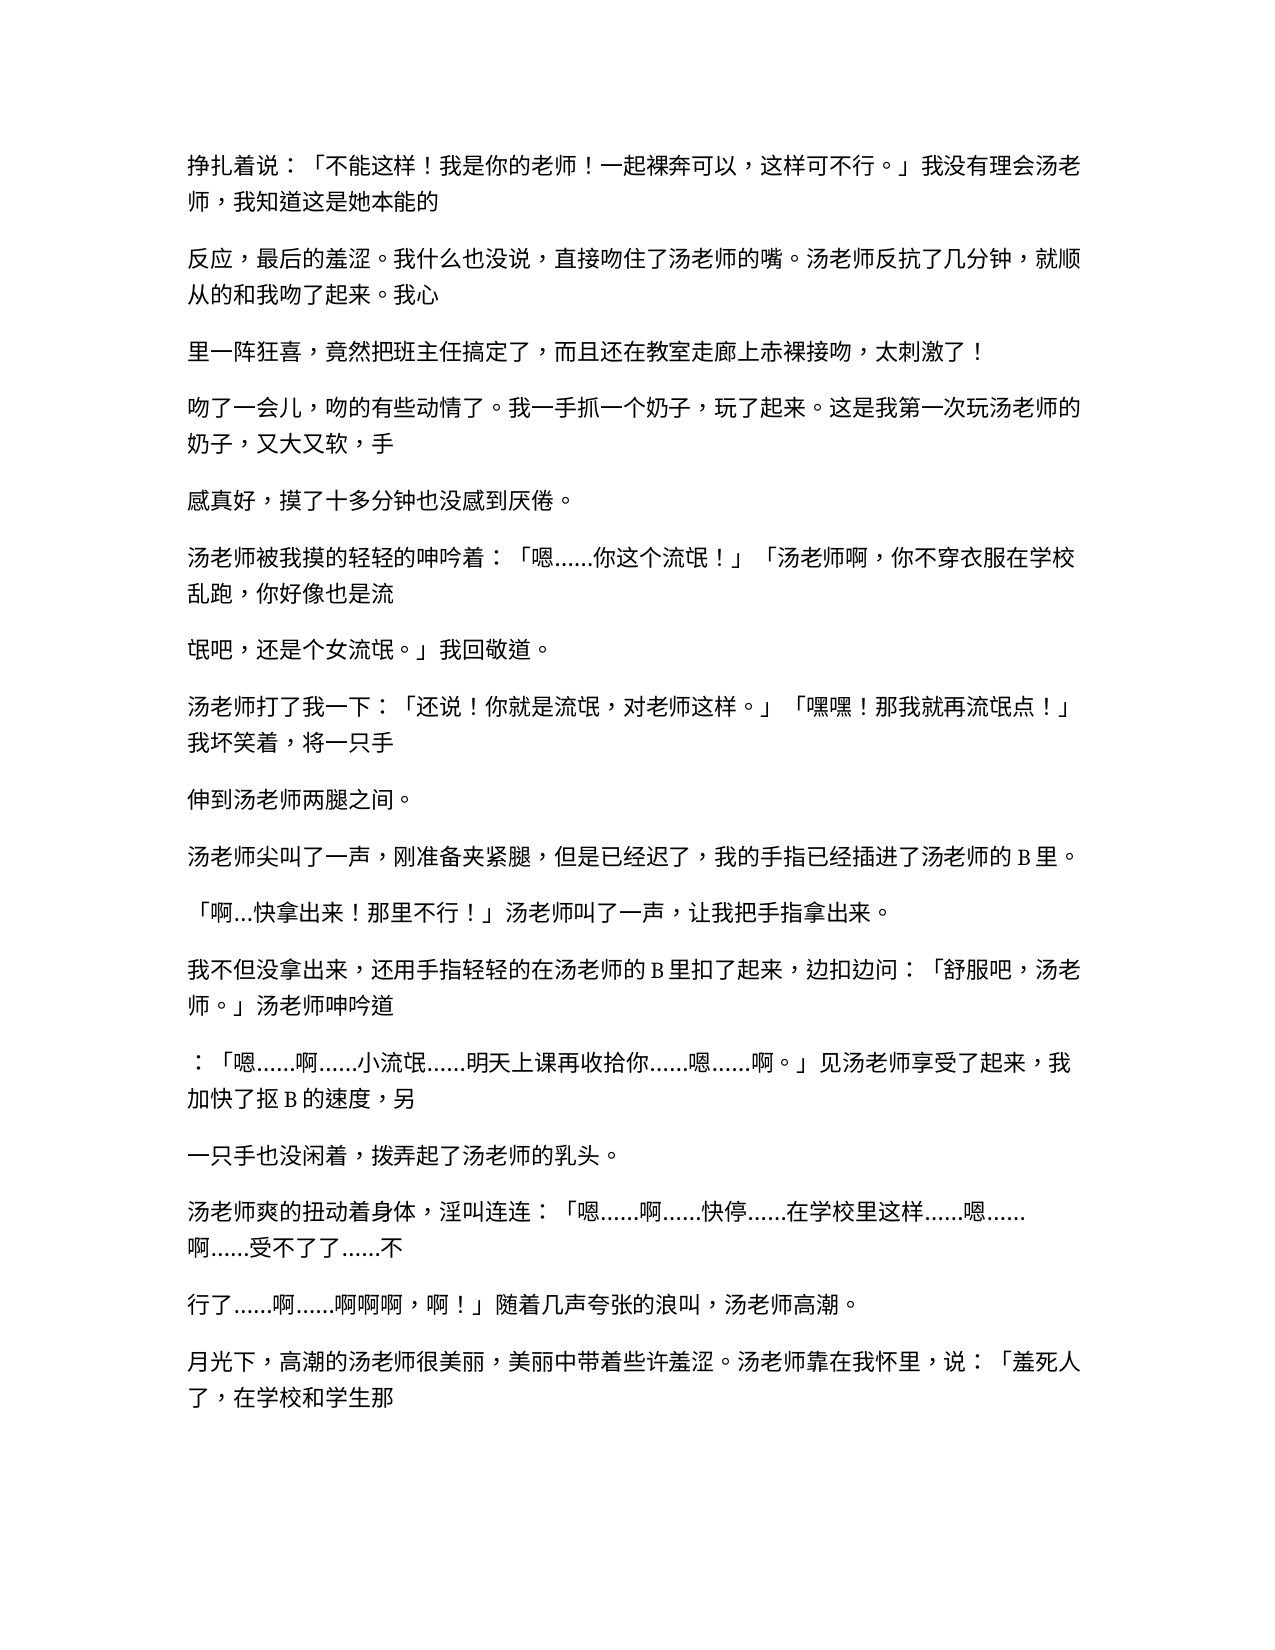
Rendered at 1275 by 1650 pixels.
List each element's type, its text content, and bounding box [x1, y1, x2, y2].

text 感真好，摸了十多分钟也没感到厌倦。 [187, 485, 1087, 516]
text 反应，最后的羞涩。我什么也没说，直接吻住了汤老师的嘴。汤老师反抗了几分钟，就顺从的和我吻了起来。我心 [187, 243, 1087, 310]
text ：「嗯……啊……小流氓……明天上课再收拾你……嗯……啊。」见汤老师享受了起来，我加快了抠B 的速度，另 [187, 1047, 1087, 1114]
text 伸到汤老师两腿之间。 [187, 784, 1087, 815]
text 「啊…快拿出来！那里不行！」汤老师叫了一声，让我把手指拿出来。 [187, 897, 1087, 929]
text 汤老师尖叫了一声，刚准备夹紧腿，但是已经迟了，我的手指已经插进了汤老师的B 里。 [187, 841, 1087, 872]
text 汤老师爽的扭动着身体，淫叫连连：「嗯……啊……快停……在学校里这样……嗯……啊……受不了了……不 [187, 1196, 1087, 1263]
text 氓吧，还是个女流氓。」我回敬道。 [187, 634, 1087, 666]
text 汤老师被我摸的轻轻的呻吟着：「嗯……你这个流氓！」「汤老师啊，你不穿衣服在学校乱跑，你好像也是流 [187, 542, 1087, 609]
text 我不但没拿出来，还用手指轻轻的在汤老师的B 里扣了起来，边扣边问：「舒服吧，汤老师。」汤老师呻吟道 [187, 954, 1087, 1021]
text 汤老师打了我一下：「还说！你就是流氓，对老师这样。」「嘿嘿！那我就再流氓点！」我坏笑着，将一只手 [187, 691, 1087, 758]
text 一只手也没闲着，拨弄起了汤老师的乳头。 [187, 1139, 1087, 1171]
text 挣扎着说：「不能这样！我是你的老师！一起裸奔可以，这样可不行。」我没有理会汤老师，我知道这是她本能的 [187, 150, 1087, 217]
text 吻了一会儿，吻的有些动情了。我一手抓一个奶子，玩了起来。这是我第一次玩汤老师的奶子，又大又软，手 [187, 392, 1087, 459]
text 里一阵狂喜，竟然把班主任搞定了，而且还在教室走廊上赤裸接吻，太刺激了！ [187, 335, 1087, 367]
text 行了……啊……啊啊啊，啊！」随着几声夸张的浪叫，汤老师高潮。 [187, 1289, 1087, 1320]
text 月光下，高潮的汤老师很美丽，美丽中带着些许羞涩。汤老师靠在我怀里，说：「羞死人了，在学校和学生那 [187, 1346, 1087, 1413]
